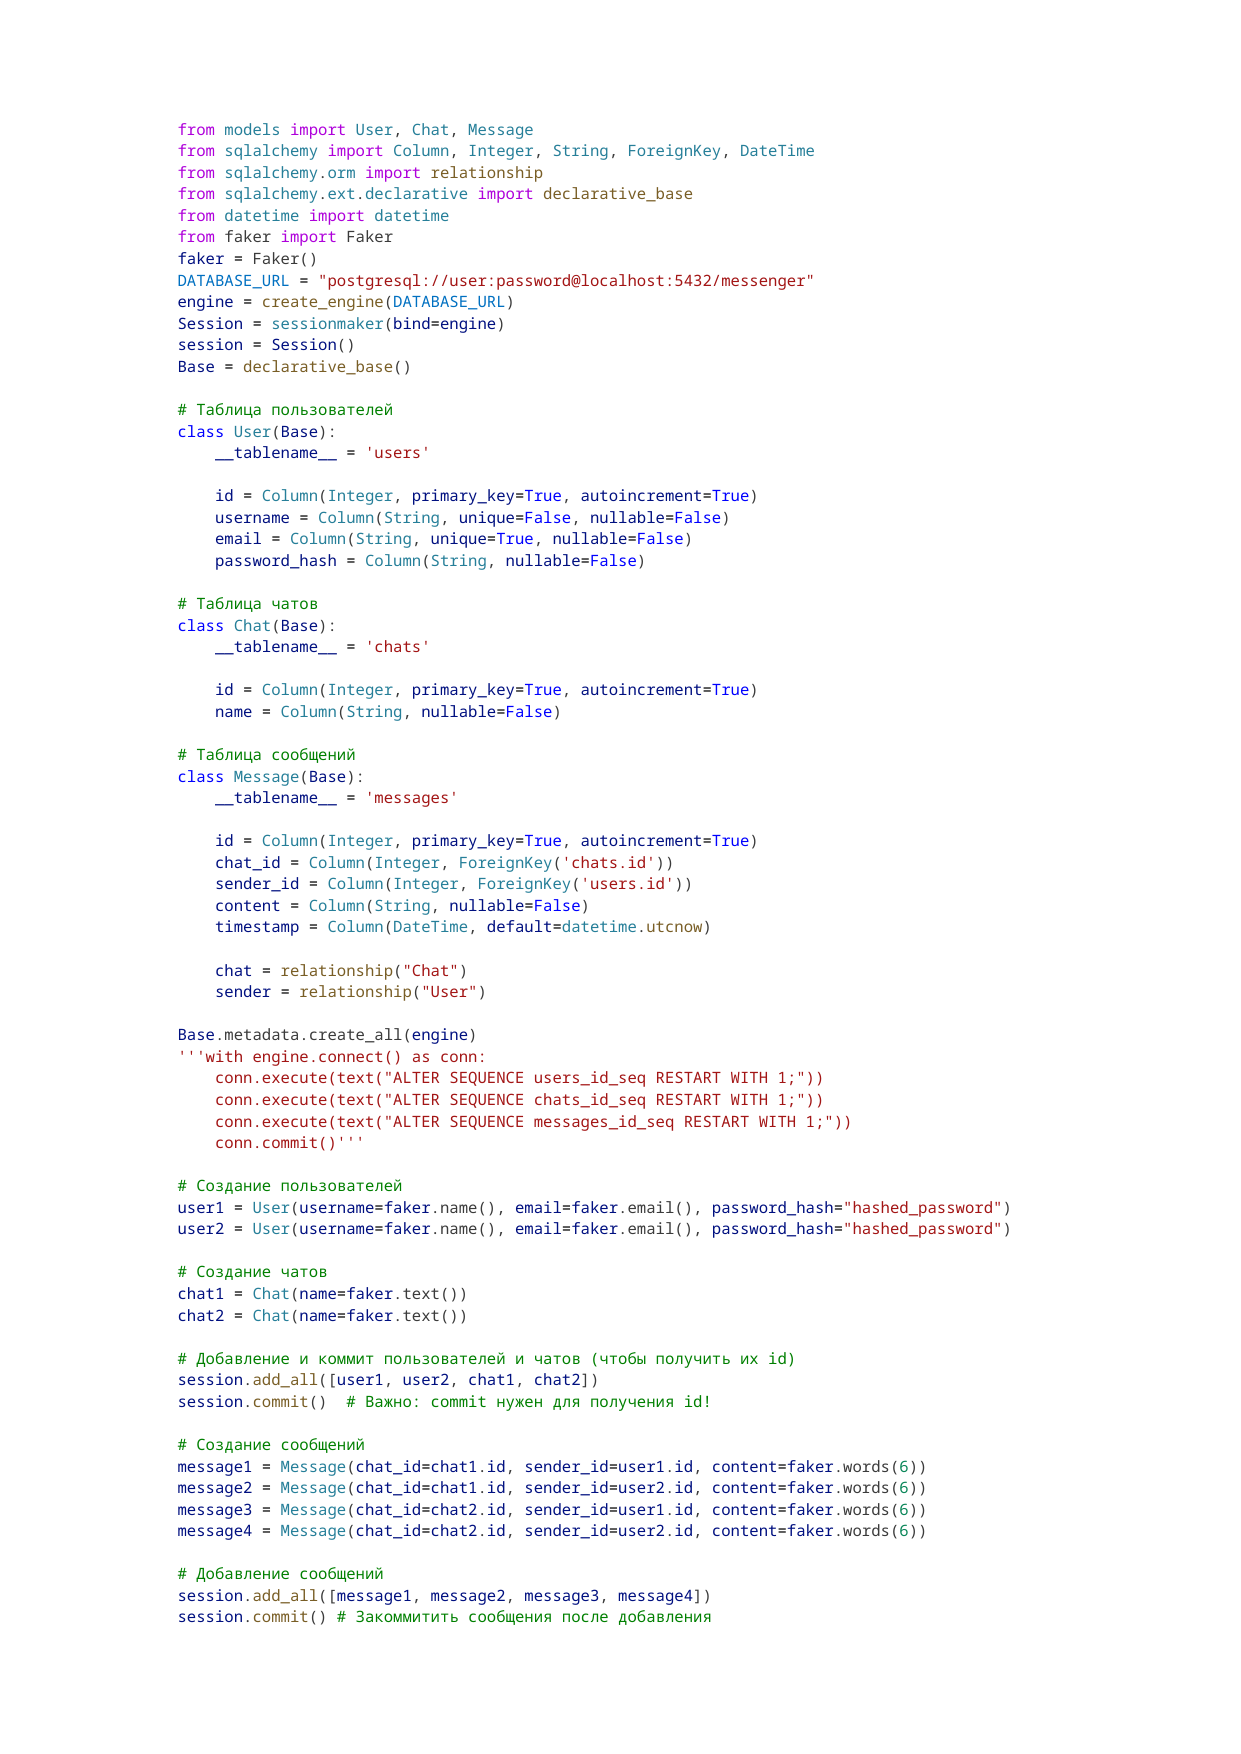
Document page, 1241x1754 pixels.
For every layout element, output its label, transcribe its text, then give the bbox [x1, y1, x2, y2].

text # Таблица чатов [177, 592, 1152, 614]
text Base = declarative_base() [177, 355, 1152, 377]
text name = Column(String, nullable=False) [177, 700, 1152, 722]
text message2 = Message(chat_id=chat1.id, sender_id=user2.id, content=faker.words(6)) [177, 1477, 1152, 1498]
text class Message(Base): [177, 765, 1152, 787]
text Session = sessionmaker(bind=engine) [177, 312, 1152, 334]
text from models import User, Chat, Message [177, 118, 1152, 140]
text faker = Faker() [177, 247, 1152, 269]
text user2 = User(username=faker.name(), email=faker.email(), password_hash="hashed_password") [177, 1218, 1152, 1239]
text # Создание сообщений [177, 1433, 1152, 1455]
text # Создание чатов [177, 1261, 1152, 1282]
text # Создание пользователей [177, 1175, 1152, 1196]
text __tablename__ = 'messages' [177, 787, 1152, 808]
text '''with engine.connect() as conn: [177, 1045, 1152, 1067]
text from datetime import datetime [177, 204, 1152, 226]
text DATABASE_URL = "postgresql://user:password@localhost:5432/messenger" [177, 269, 1152, 291]
text timestamp = Column(DateTime, default=datetime.utcnow) [177, 916, 1152, 937]
text session = Session() [177, 334, 1152, 355]
text session.commit() # Важно: commit нужен для получения id! [177, 1390, 1152, 1412]
text id = Column(Integer, primary_key=True, autoincrement=True) [177, 679, 1152, 700]
text from sqlalchemy import Column, Integer, String, ForeignKey, DateTime [177, 140, 1152, 161]
text message3 = Message(chat_id=chat2.id, sender_id=user1.id, content=faker.words(6)) [177, 1498, 1152, 1520]
text __tablename__ = 'chats' [177, 636, 1152, 657]
text username = Column(String, unique=False, nullable=False) [177, 506, 1152, 528]
text id = Column(Integer, primary_key=True, autoincrement=True) [177, 485, 1152, 506]
text message1 = Message(chat_id=chat1.id, sender_id=user1.id, content=faker.words(6)) [177, 1455, 1152, 1477]
text conn.execute(text("ALTER SEQUENCE messages_id_seq RESTART WITH 1;")) [177, 1110, 1152, 1132]
text from faker import Faker [177, 226, 1152, 247]
text id = Column(Integer, primary_key=True, autoincrement=True) [177, 830, 1152, 851]
text # Добавление и коммит пользователей и чатов (чтобы получить их id) [177, 1347, 1152, 1369]
text email = Column(String, unique=True, nullable=False) [177, 528, 1152, 549]
text # Добавление сообщений [177, 1563, 1152, 1584]
text chat2 = Chat(name=faker.text()) [177, 1304, 1152, 1326]
text session.add_all([message1, message2, message3, message4]) [177, 1584, 1152, 1606]
text chat = relationship("Chat") [177, 959, 1152, 981]
text chat_id = Column(Integer, ForeignKey('chats.id')) [177, 851, 1152, 873]
text content = Column(String, nullable=False) [177, 894, 1152, 916]
text engine = create_engine(DATABASE_URL) [177, 291, 1152, 312]
text # Таблица сообщений [177, 743, 1152, 765]
text session.commit() # Закоммитить сообщения после добавления [177, 1606, 1152, 1627]
text sender_id = Column(Integer, ForeignKey('users.id')) [177, 873, 1152, 894]
text conn.commit()''' [177, 1132, 1152, 1153]
text chat1 = Chat(name=faker.text()) [177, 1282, 1152, 1304]
text class User(Base): [177, 420, 1152, 442]
text # Таблица пользователей [177, 398, 1152, 420]
text from sqlalchemy.orm import relationship [177, 161, 1152, 183]
text message4 = Message(chat_id=chat2.id, sender_id=user2.id, content=faker.words(6)) [177, 1520, 1152, 1541]
text class Chat(Base): [177, 614, 1152, 636]
text Base.metadata.create_all(engine) [177, 1024, 1152, 1045]
text sender = relationship("User") [177, 981, 1152, 1002]
text session.add_all([user1, user2, chat1, chat2]) [177, 1369, 1152, 1390]
text conn.execute(text("ALTER SEQUENCE chats_id_seq RESTART WITH 1;")) [177, 1088, 1152, 1110]
text conn.execute(text("ALTER SEQUENCE users_id_seq RESTART WITH 1;")) [177, 1067, 1152, 1088]
text from sqlalchemy.ext.declarative import declarative_base [177, 183, 1152, 204]
text user1 = User(username=faker.name(), email=faker.email(), password_hash="hashed_password") [177, 1196, 1152, 1218]
text __tablename__ = 'users' [177, 442, 1152, 463]
text password_hash = Column(String, nullable=False) [177, 549, 1152, 571]
